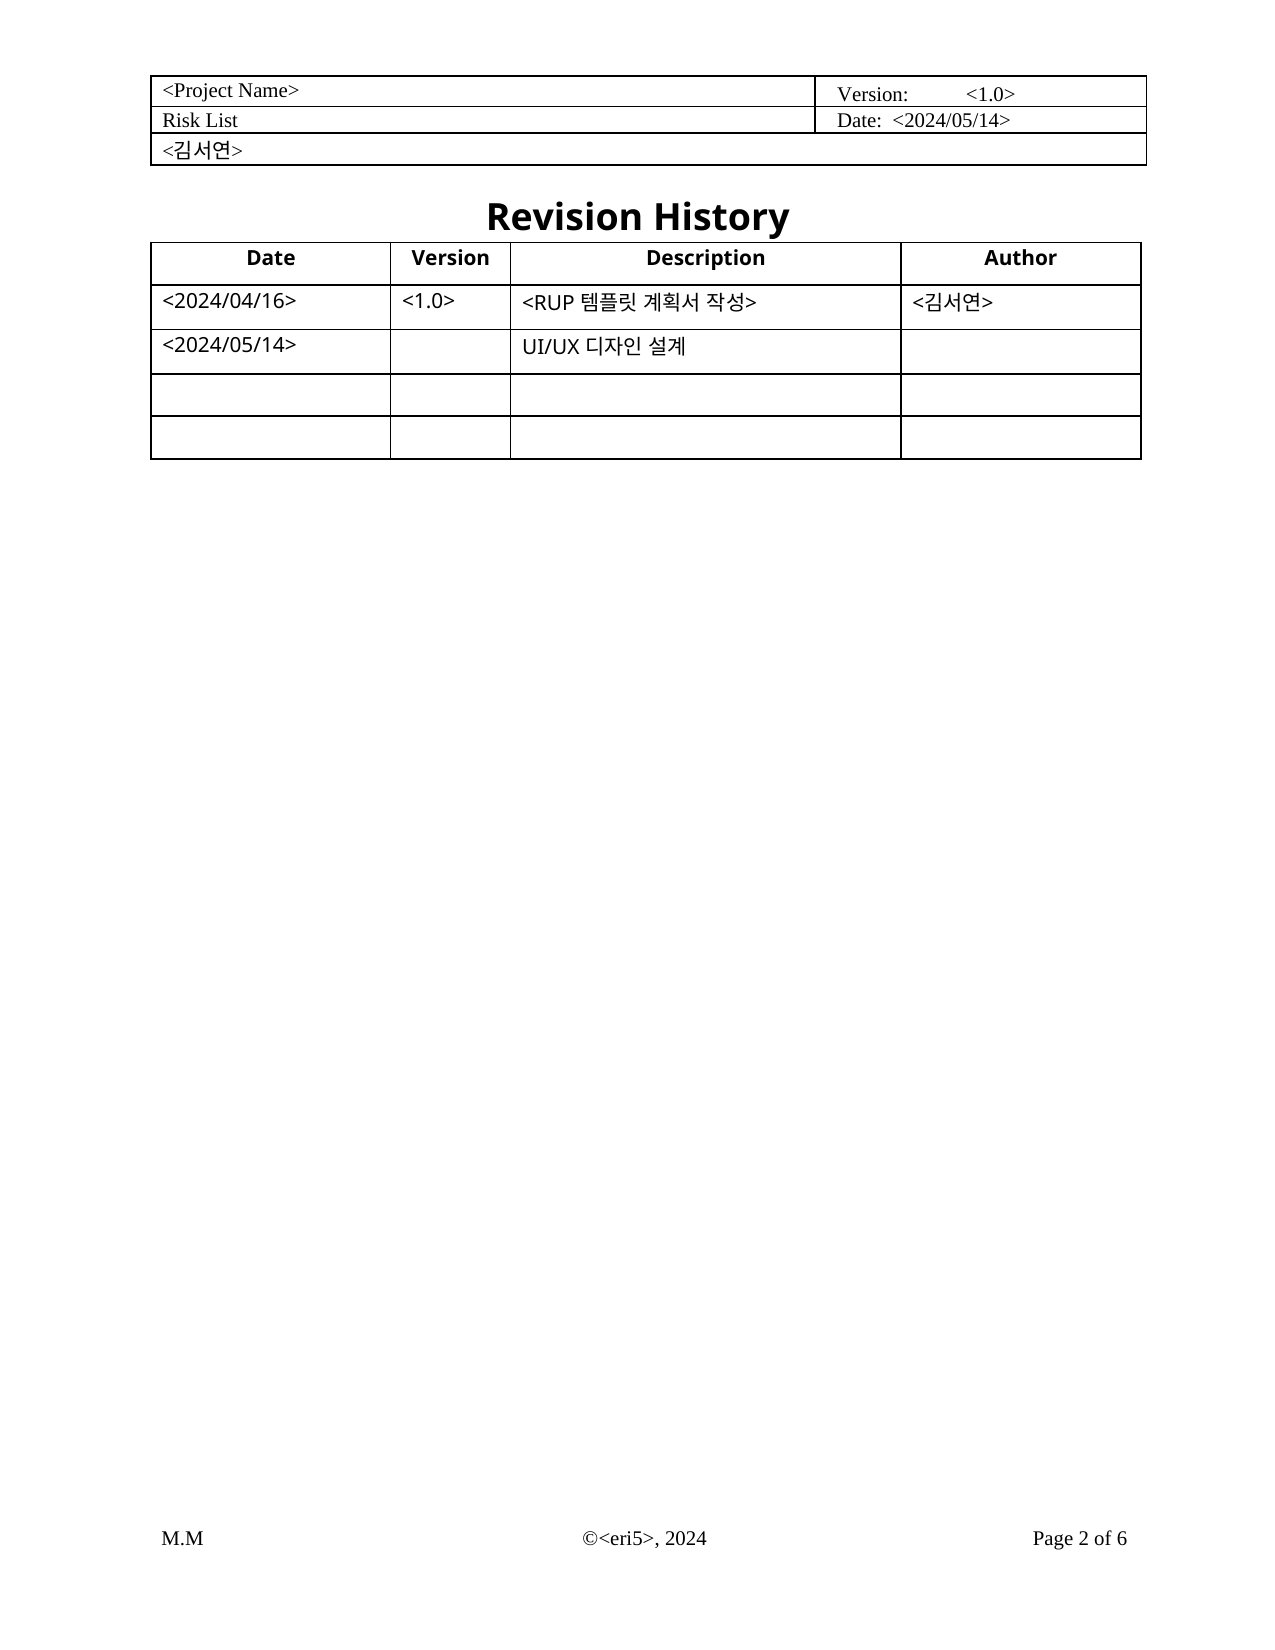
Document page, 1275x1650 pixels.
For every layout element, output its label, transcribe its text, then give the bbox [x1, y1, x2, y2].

table_cell <2024/05/14> [152, 330, 390, 373]
table_cell [391, 330, 510, 373]
table_cell <1.0> [391, 286, 510, 328]
table_header Version [391, 243, 510, 284]
table_cell [391, 375, 510, 415]
table_cell [511, 375, 900, 415]
table_cell UI/UX 디자인 설계 [511, 330, 900, 373]
table_header Description [511, 243, 900, 284]
table_cell [902, 375, 1140, 415]
table_cell [152, 375, 390, 415]
table_header Date [152, 243, 390, 284]
table_cell <김서연> [902, 286, 1140, 328]
table_cell [152, 417, 390, 458]
table_cell <2024/04/16> [152, 286, 390, 328]
table_cell [511, 417, 900, 458]
table_cell [902, 330, 1140, 373]
table_cell <RUP 템플릿 계획서 작성> [511, 286, 900, 328]
title Revision History [150, 191, 1125, 242]
table_cell [391, 417, 510, 458]
table_cell [902, 417, 1140, 458]
table_header Author [902, 243, 1140, 284]
